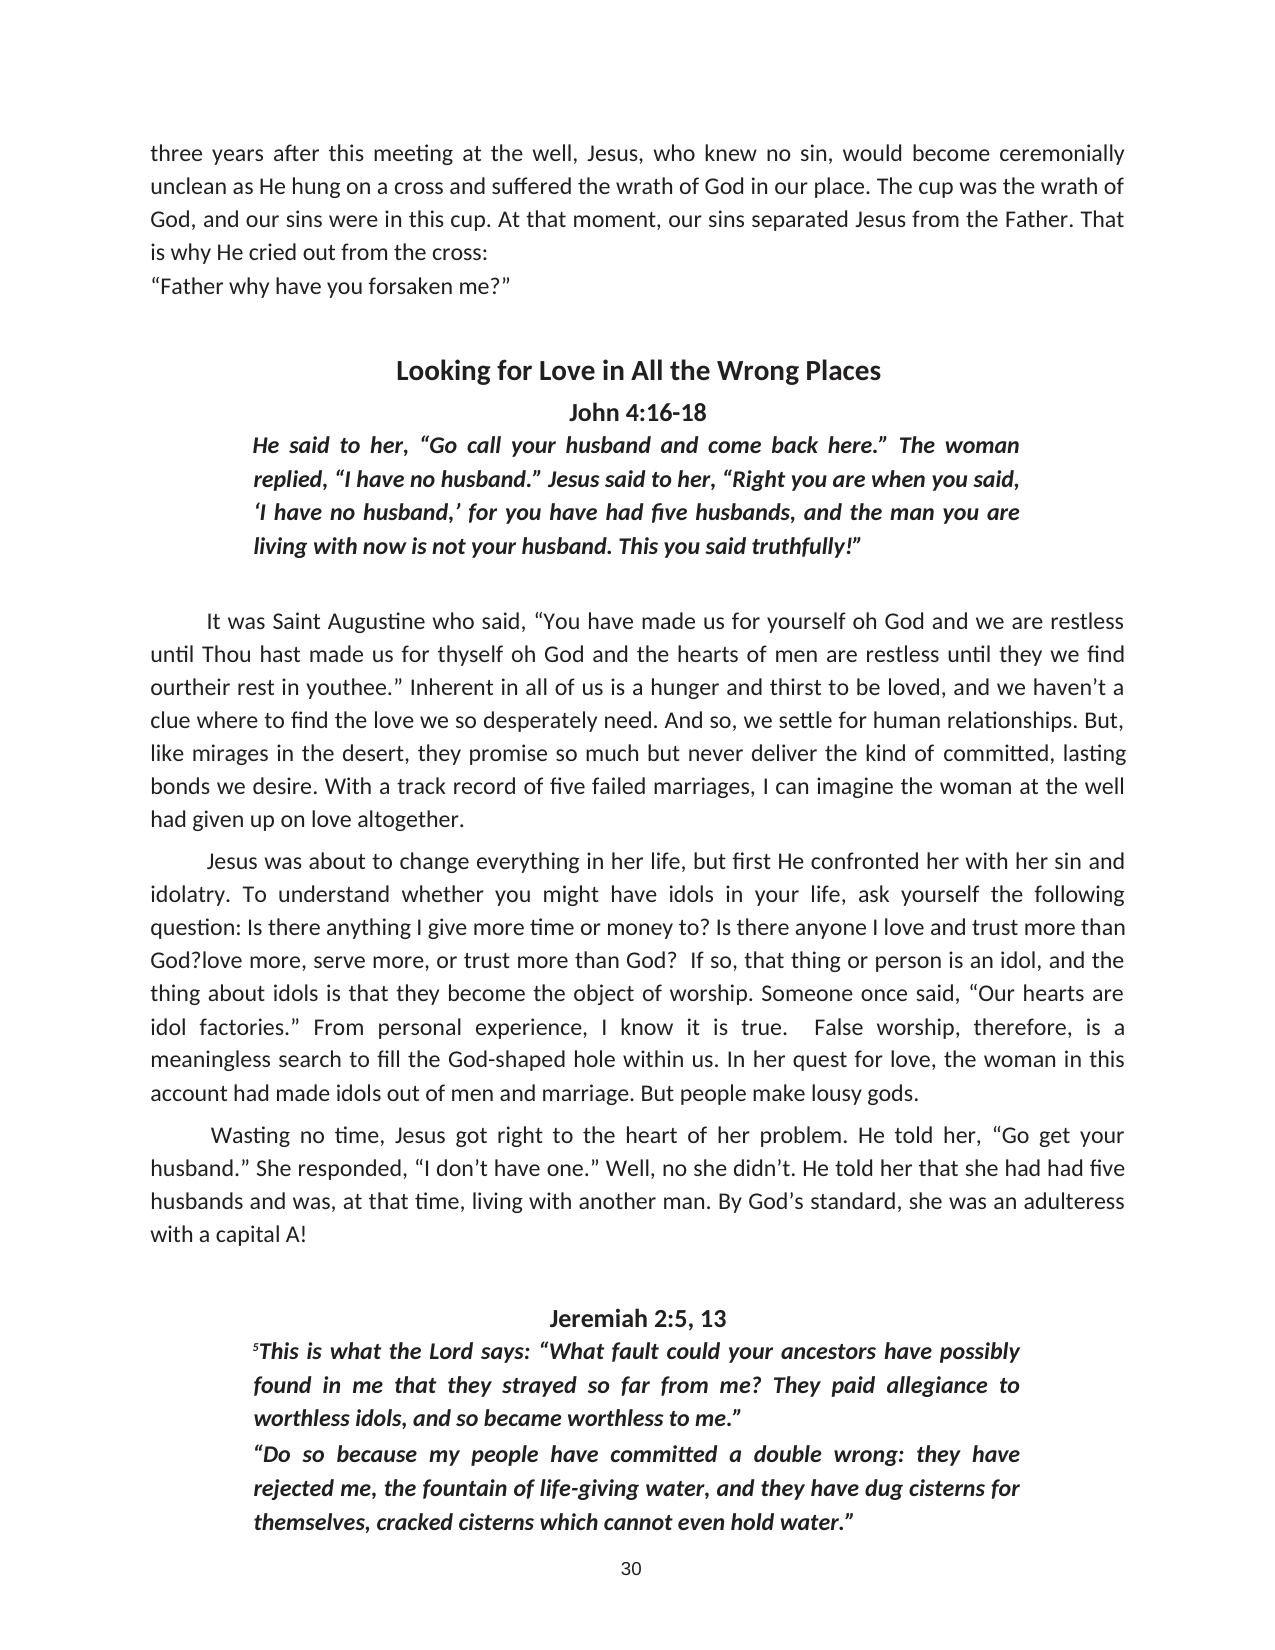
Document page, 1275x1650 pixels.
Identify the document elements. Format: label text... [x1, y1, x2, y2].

subtitle Jeremiah 2:5, 13 [150, 1302, 1126, 1333]
text “Do so because my people have committed a double wrong: they have rejected me, the fountain of life-giving water, and they have dug cisterns for themselves, cracked cisterns which cannot even hold water.” [252, 1439, 1024, 1536]
text Wasting no time, Jesus got right to the heart of her problem. He told her, “Go get your husband.” She responded, “I don’t have one.” Well, no she didn’t. He told her that she had had five husbands and was, at that time, living with another man. By God’s standard, she was an adulteress with a capital A! [150, 1120, 1127, 1248]
text “Father why have you forsaken me?” [150, 271, 1127, 301]
text Jesus was about to change everything in her life, but first He confronted her with her sin and idolatry. To understand whether you might have idols in your life, ask yourself the following question: Is there anything I If so, that thing or person is an idol, and the thing about idols is that they become the object of worship. Someone once said, “Our hearts are idol factories.” False worship, therefore, is a meaningless search to fill the God-shaped hole within us. In her quest for love, the woman in this account had made idols out of men and marriage. But people make lousy gods. [150, 846, 1127, 1107]
text It was Saint Augustine who said, “ find rest in .” Inherent in all of us is a hunger and thirst to be loved, and we haven’t a clue where to find the love we so desperately need. And so, we settle for human relationships. But, like mirages in the desert, they promise so much but never deliver the kind of committed, lasting bonds we desire. With a track record of five failed marriages, I can imagine the woman at the well had given up on love altogether. [150, 606, 1127, 833]
subtitle John 4:16-18 [150, 396, 1126, 427]
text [150, 138, 1127, 267]
text 5This is what the Lord says: “What fault could your ancestors have possibly found in me that they strayed so far from me? They paid allegiance to worthless idols, and so became worthless to me. [252, 1336, 1024, 1433]
subtitle Looking for Love in All the Wrong Places [206, 352, 1071, 388]
text He said to her, “Go call your husband and come back here.” The woman replied, “I have no husband.” Jesus said to her, “Right you are when you said, ‘I have no husband,’ for you have had five husbands, and the man you are living with now is not your husband. This you said truthfully!” [252, 430, 1024, 560]
